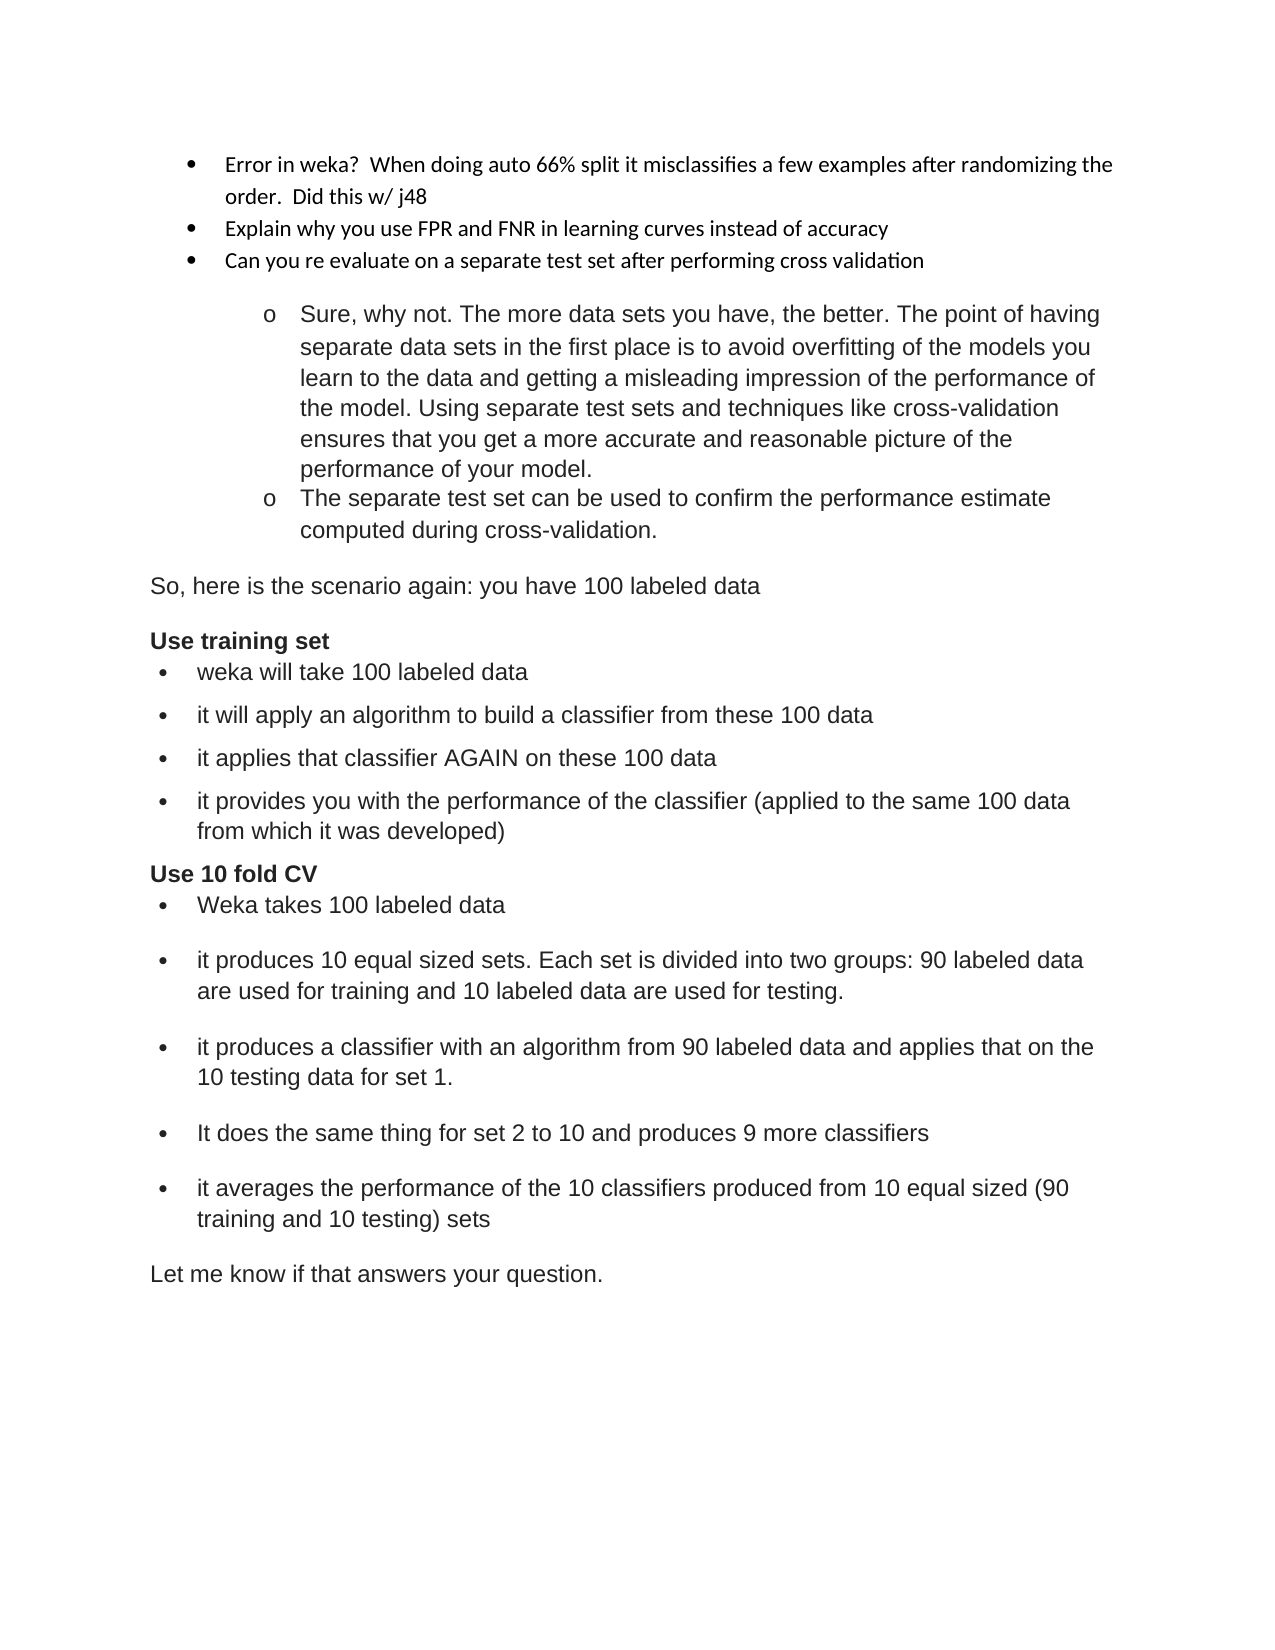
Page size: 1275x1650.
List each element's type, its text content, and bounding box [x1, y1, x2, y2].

list it averages the performance of the 10 classifiers produced from 10 equal sized (90 training and 10 testing) sets [159, 1171, 1125, 1232]
list It does the same thing for set 2 to 10 and produces 9 more classifiers [159, 1116, 1125, 1146]
text Use training set [150, 624, 1125, 655]
list Can you re evaluate on a separate test set after performing cross validation [187, 247, 1125, 274]
list weka will take 100 labeled data [159, 655, 1125, 685]
list it produces a classifier with an algorithm from 90 labeled data and applies that on the 10 testing data for set 1. [159, 1029, 1125, 1091]
list The separate test set can be used to confirm the performance estimate computed during cross-validation. [262, 483, 1125, 544]
text Let me know if that answers your question. [150, 1257, 1125, 1288]
list it will apply an algorithm to build a classifier from these 100 data [159, 698, 1125, 728]
list it applies that classifier AGAIN on these 100 data [159, 741, 1125, 771]
list Weka takes 100 labeled data [159, 888, 1125, 918]
list Error in weka? When doing auto 66% split it misclassifies a few examples after randomizing the order. Did this w/ j48 [187, 150, 1125, 210]
list it provides you with the performance of the classifier (applied to the same 100 data from which it was developed) [159, 784, 1125, 845]
list Explain why you use FPR and FNR in learning curves instead of accuracy [187, 214, 1125, 242]
list Sure, why not. The more data sets you have, the better. The point of having separate data sets in the first place is to avoid overfitting of the models you learn to the data and getting a misleading impression of the performance of the model. Using separate test sets and techniques like cross-validation ensures that you get a more accurate and reasonable picture of the performance of your model. [262, 299, 1125, 483]
text So, here is the scenario again: you have 100 labeled data [150, 569, 1125, 599]
text Use 10 fold CV [150, 857, 1125, 888]
list it produces 10 equal sized sets. Each set is divided into two groups: 90 labeled data are used for training and 10 labeled data are used for testing. [159, 943, 1125, 1004]
